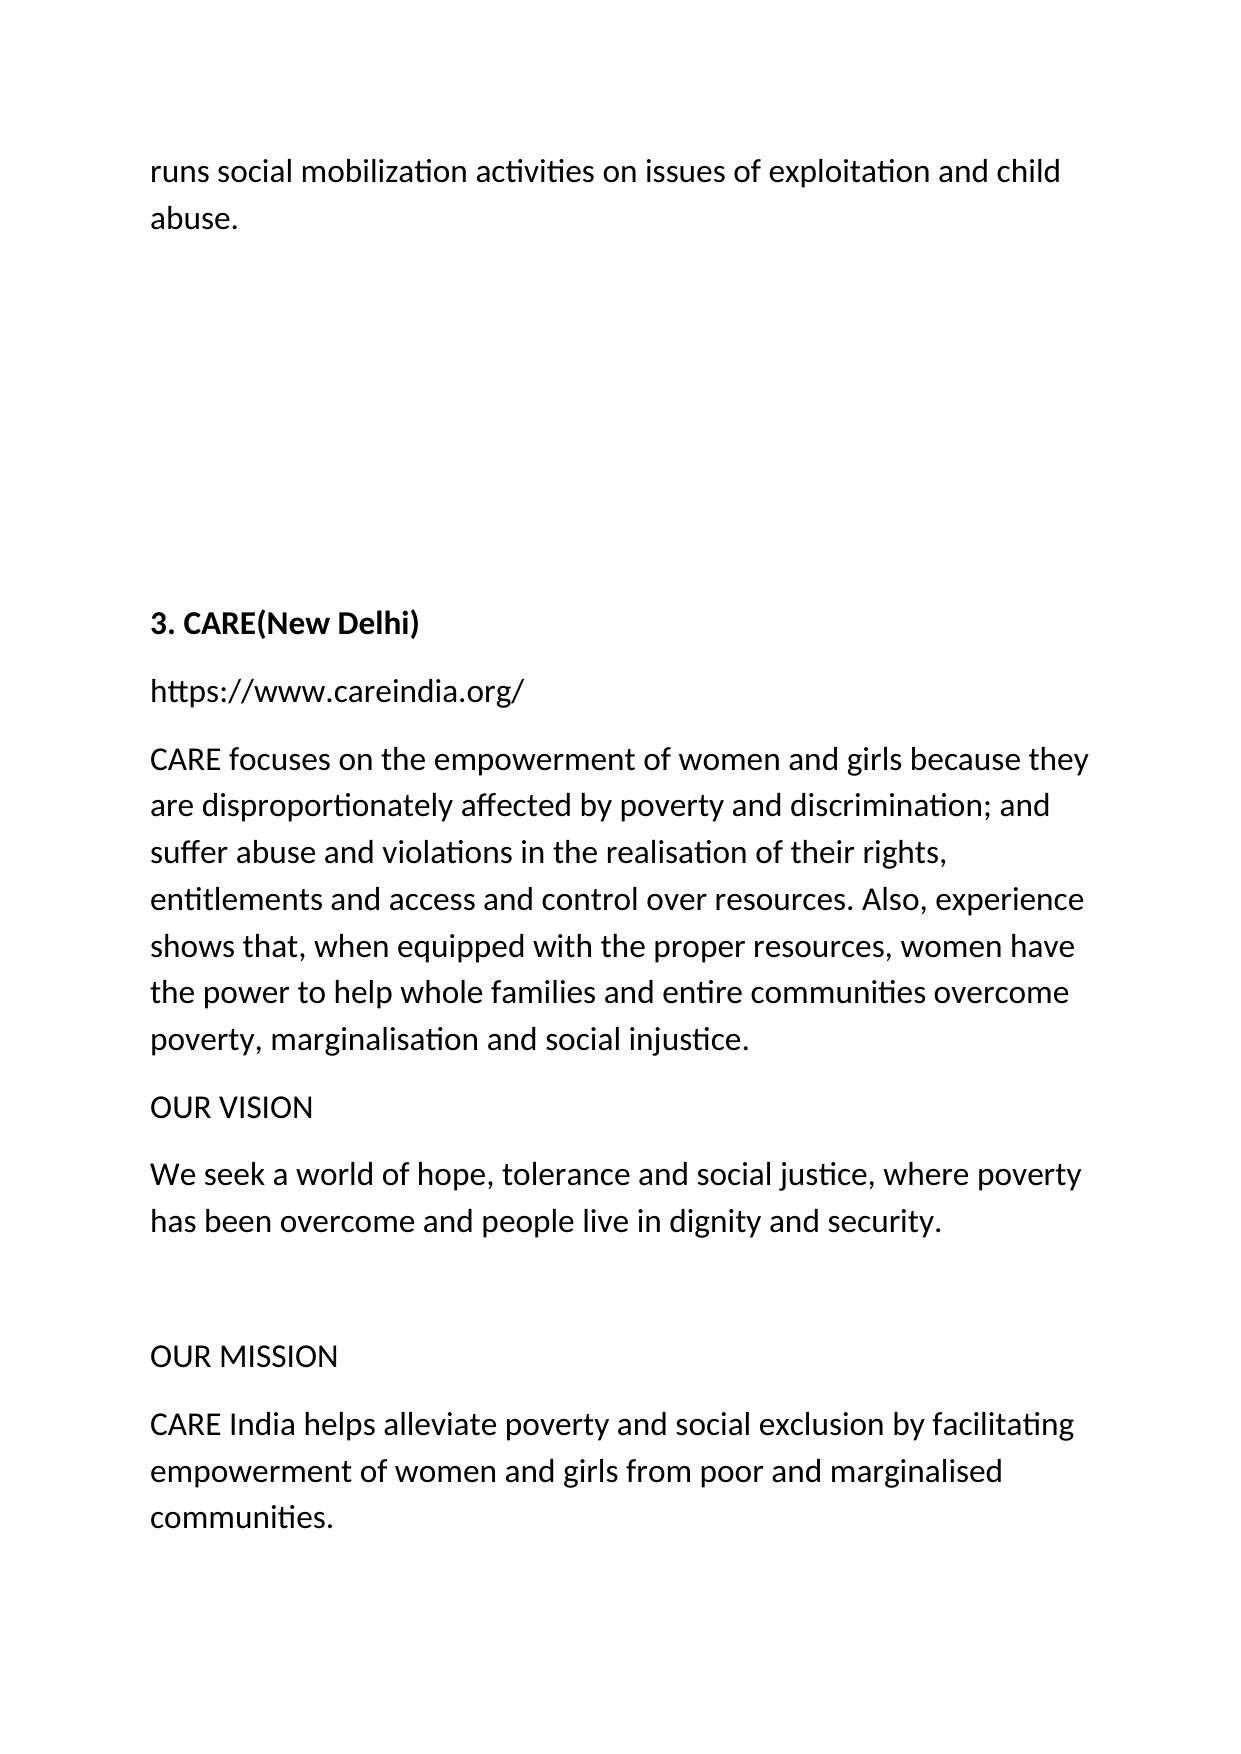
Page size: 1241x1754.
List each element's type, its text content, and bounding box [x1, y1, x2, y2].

text OUR VISION [150, 1086, 1090, 1127]
text We seek a world of hope, tolerance and social justice, where poverty has been overcome and people live in dignity and security. [150, 1153, 1090, 1241]
text https://www.careindia.org/ [150, 670, 1090, 711]
text CARE India helps alleviate poverty and social exclusion by facilitating empowerment of women and girls from poor and marginalised communities. [150, 1403, 1090, 1537]
text CARE focuses on the empowerment of women and girls because they are disproportionately affected by poverty and discrimination; and suffer abuse and violations in the realisation of their rights, entitlements and access and control over resources. Also, experience shows that, when equipped with the proper resources, women have the power to help whole families and entire communities overcome poverty, marginalisation and social injustice. [150, 738, 1090, 1059]
text 3. CARE(New Delhi) [150, 602, 1090, 643]
text OUR MISSION [150, 1335, 1090, 1376]
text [150, 150, 1090, 237]
